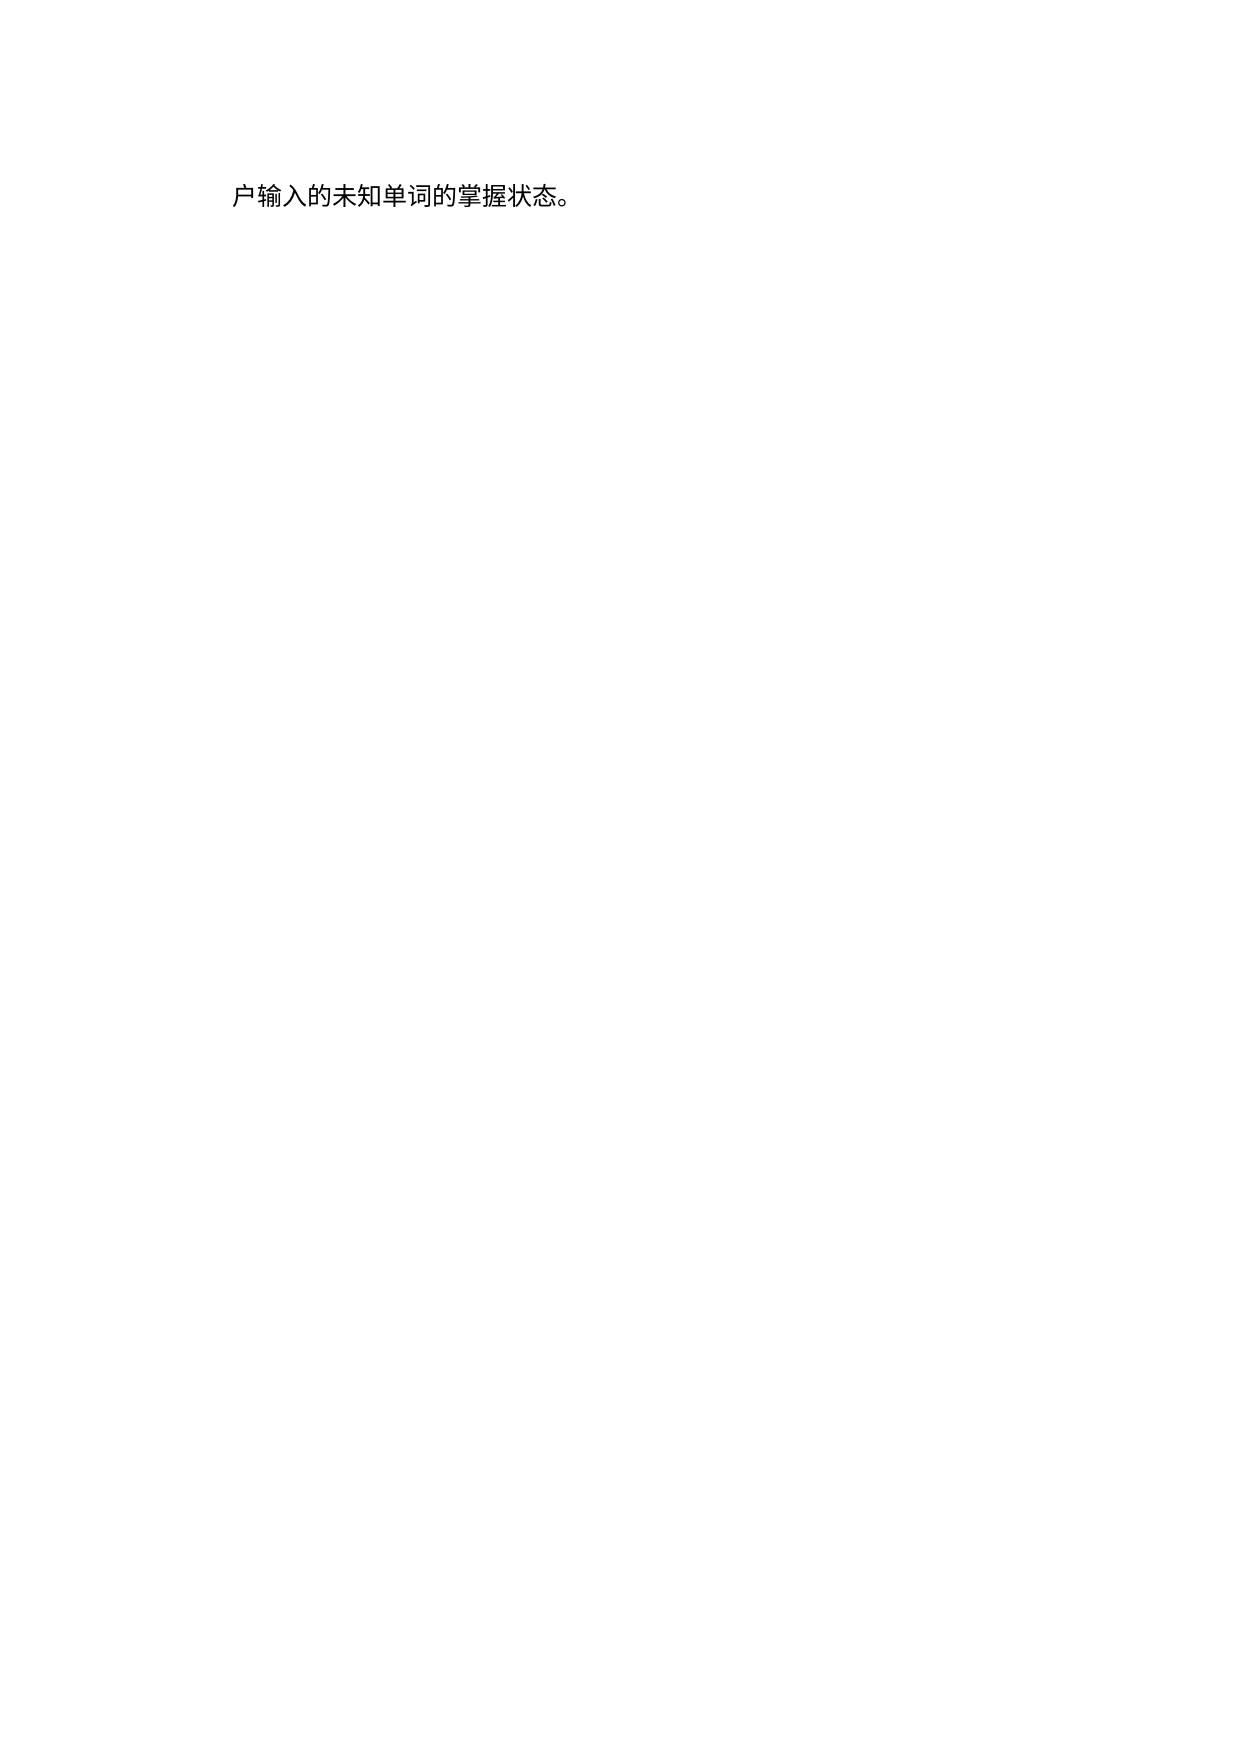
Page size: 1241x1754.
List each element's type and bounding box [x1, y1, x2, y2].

list [187, 162, 1053, 227]
